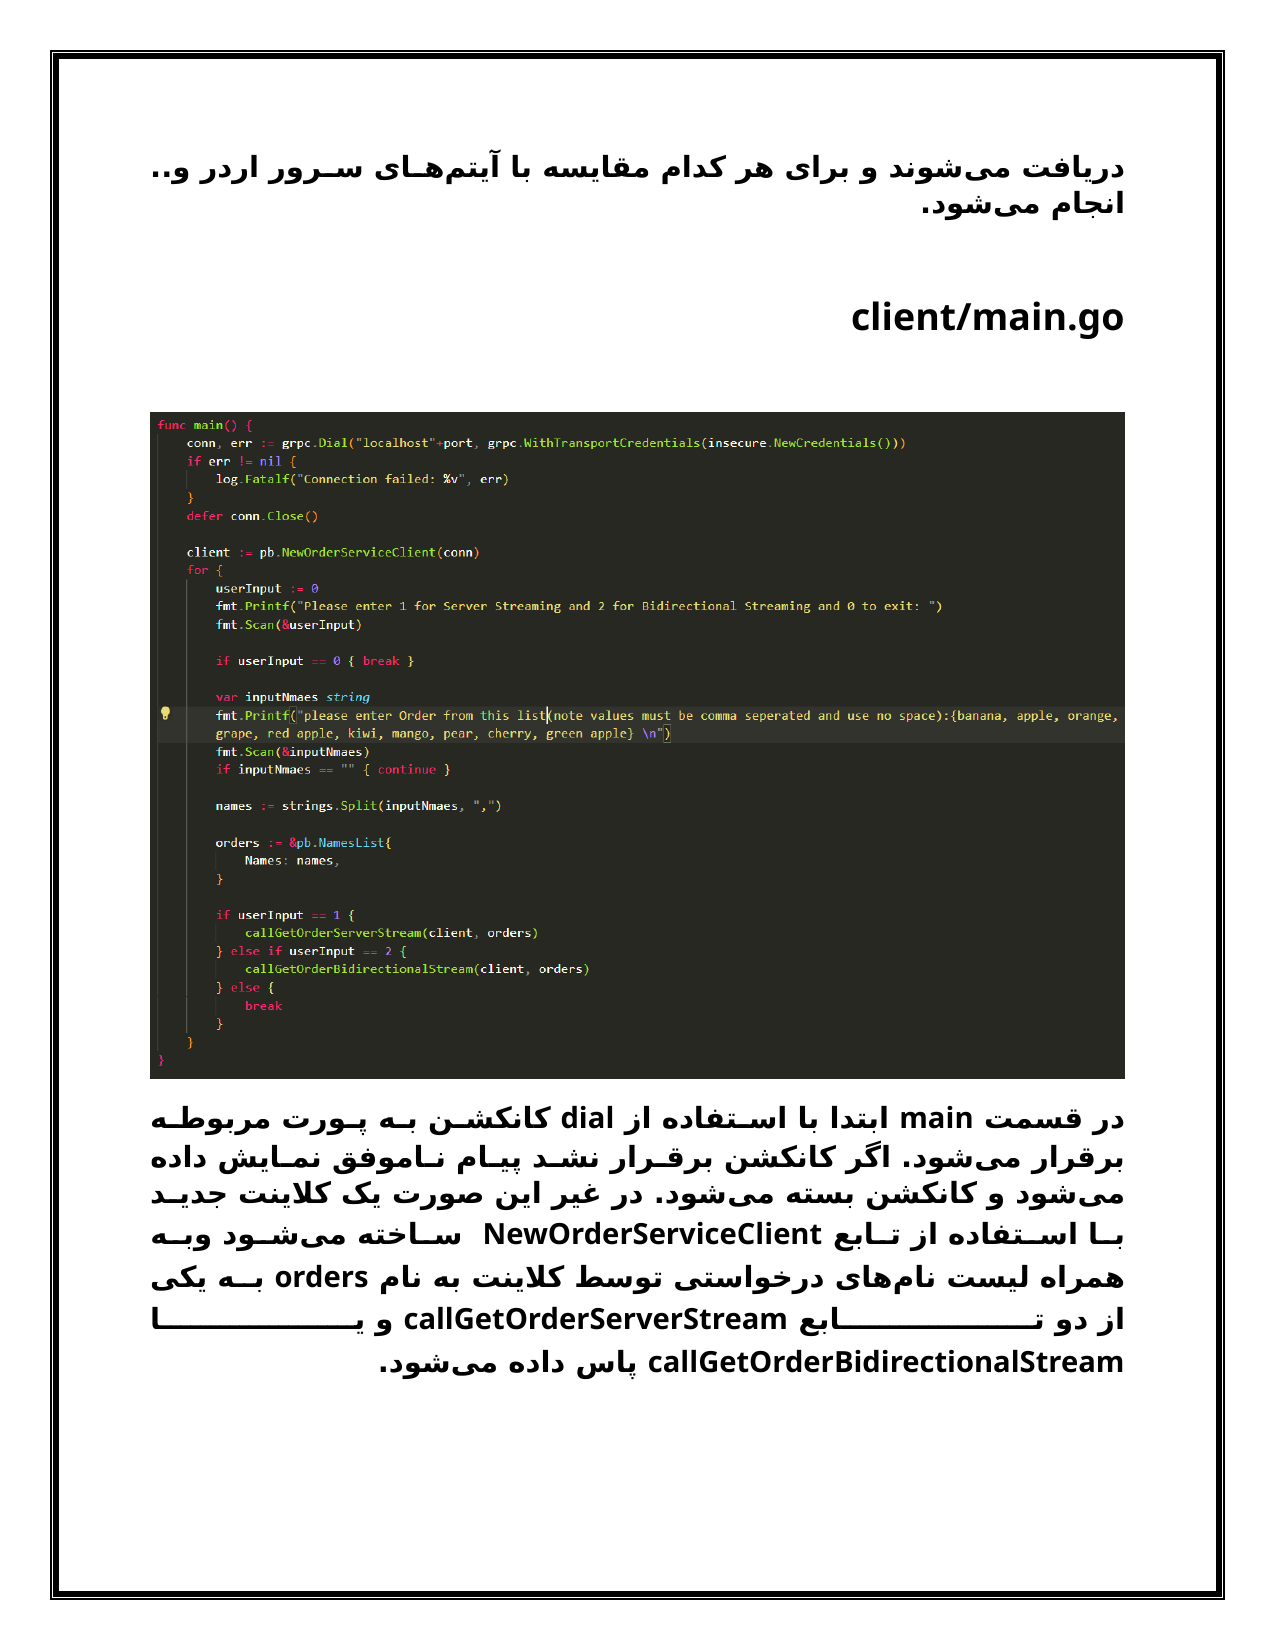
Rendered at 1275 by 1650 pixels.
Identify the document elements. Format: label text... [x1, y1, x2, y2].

picture [150, 412, 1125, 1079]
text client/main.go [150, 290, 1125, 341]
text در قسمت main ابتدا با استفاده از dial کانکشن به پورت مربوطه برقرار می‌شود. اگر کانکشن برقرار نشد پیام ناموفق نمایش داده می‌شود و کانکشن بسته می‌شود. در غیر این صورت یک کلاینت جدید با استفاده از تابع NewOrderServiceClient ساخته می‌شود وبه همراه لیست نام‌های درخواستی توسط کلاینت به نام orders به یکی از دو تابع callGetOrderServerStream و یا callGetOrderBidirectionalStream پاس داده می‌شود. [150, 1098, 1125, 1381]
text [150, 150, 1125, 221]
